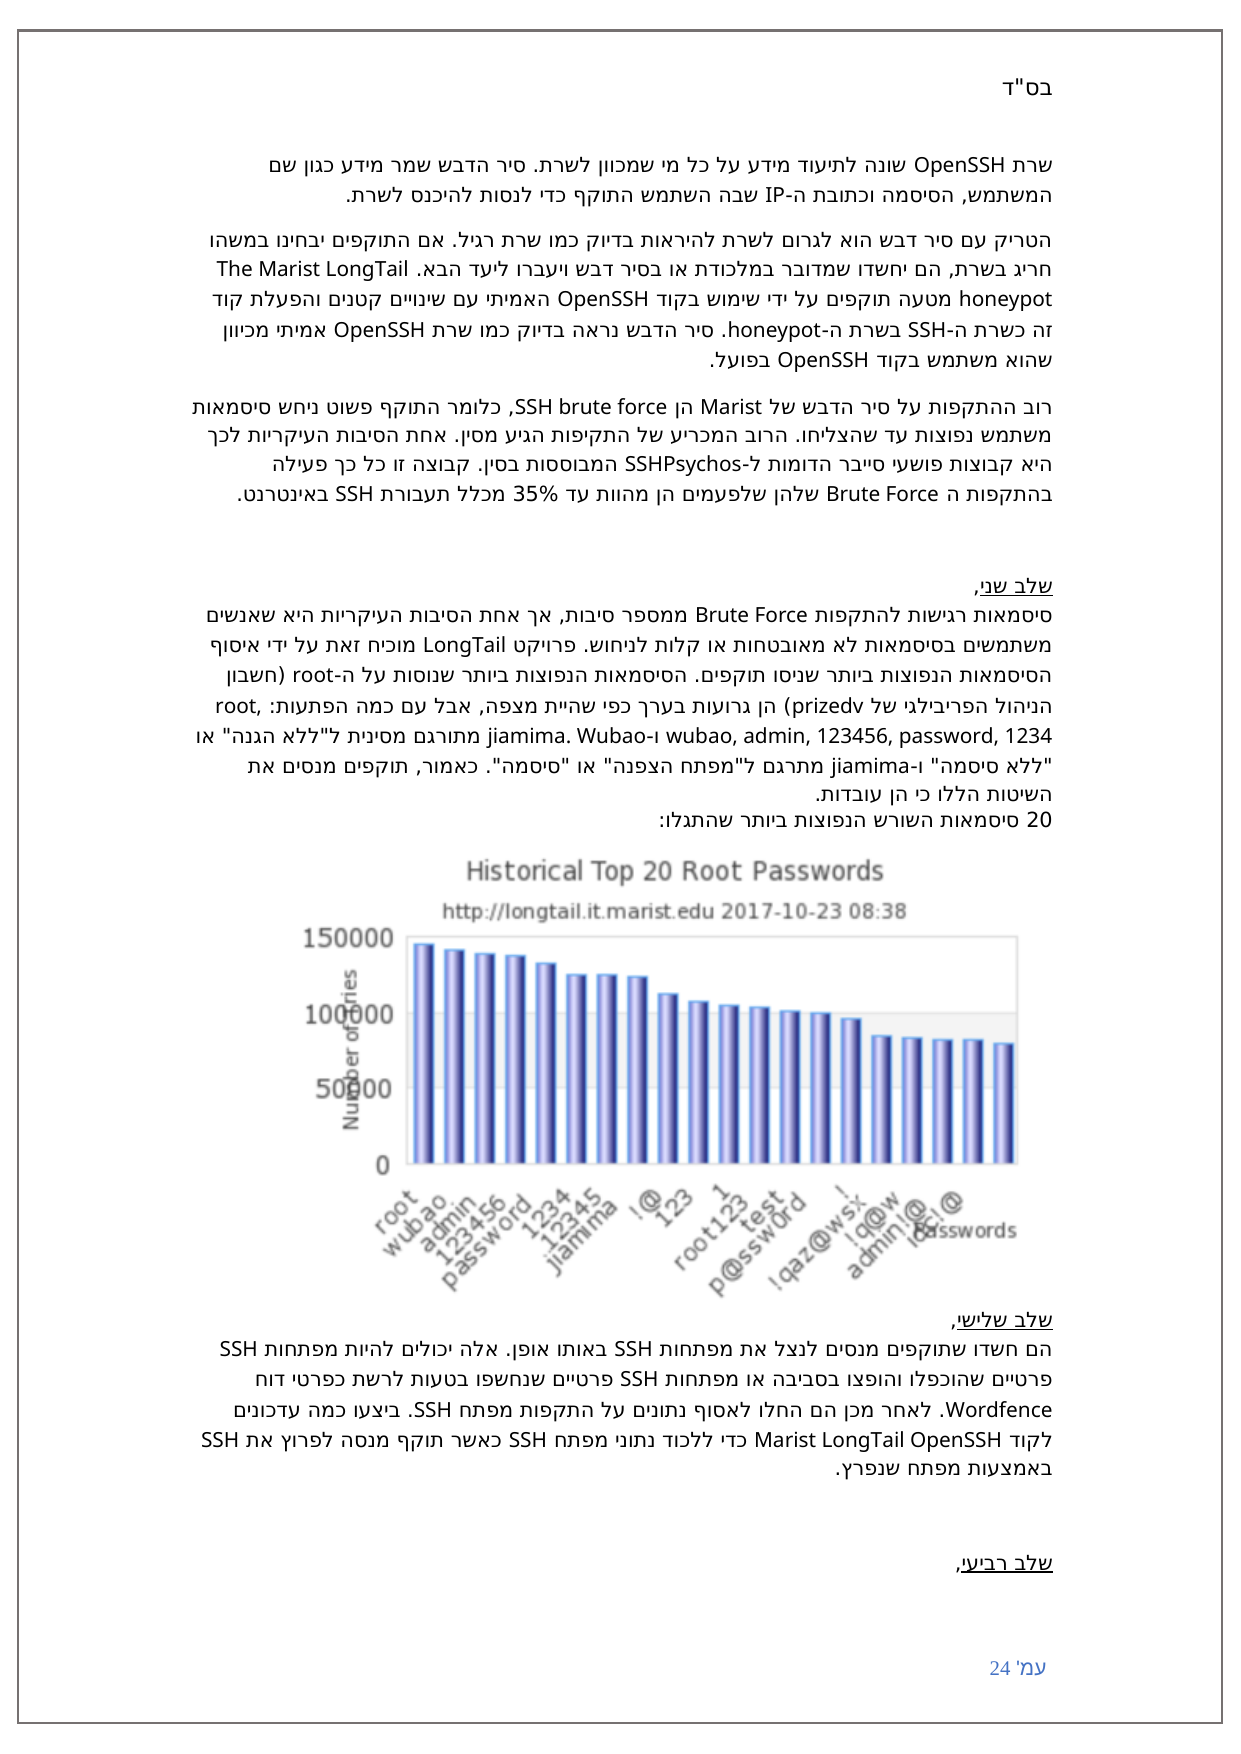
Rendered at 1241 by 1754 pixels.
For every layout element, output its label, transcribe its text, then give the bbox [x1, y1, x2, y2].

text הטריק עם סיר דבש הוא לגרום לשרת להיראות בדיוק כמו שרת רגיל. אם התוקפים יבחינו במשהו חריג בשרת, הם יחשדו שמדובר במלכודת או בסיר דבש ויעברו ליעד הבא. The Marist LongTail honeypot מטעה תוקפים על ידי שימוש בקוד OpenSSH האמיתי עם שינויים קטנים והפעלת קוד זה כשרת ה-SSH בשרת ה-honeypot. סיר הדבש נראה בדיוק כמו שרת OpenSSH אמיתי מכיוון שהוא משתמש בקוד OpenSSH בפועל. [187, 228, 1053, 373]
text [187, 150, 1053, 209]
text שלב שני, סיסמאות רגישות להתקפות Brute Force ממספר סיבות, אך אחת הסיבות העיקריות היא שאנשים משתמשים בסיסמאות לא מאובטחות או קלות לניחוש. פרויקט LongTail מוכיח זאת על ידי איסוף הסיסמאות הנפוצות ביותר שניסו תוקפים. הסיסמאות הנפוצות ביותר שנוסות על ה-root (חשבון הניהול הפריבילגי של prizedv) הן גרועות בערך כפי שהיית מצפה, אבל עם כמה הפתעות: root, wubao, admin, 123456, password, 1234 ו-jiamima. Wubao מתורגם מסינית ל"ללא הגנה" או "ללא סיסמה" ו-jiamima מתרגם ל"מפתח הצפנה" או "סיסמה". כאמור, תוקפים מנסים את השיטות הללו כי הן עובדות. 20 סיסמאות השורש הנפוצות ביותר שהתגלו: [187, 574, 1053, 832]
text רוב ההתקפות על סיר הדבש של Marist הן SSH brute force, כלומר התוקף פשוט ניחש סיסמאות משתמש נפוצות עד שהצליחו. הרוב המכריע של התקיפות הגיע מסין. אחת הסיבות העיקריות לכך היא קבוצות פושעי סייבר הדומות ל-SSHPsychos המבוססות בסין. קבוצה זו כל כך פעילה בהתקפות ה Brute Force שלהן שלפעמים הן מהוות עד 35% מכלל תעבורת SSH באינטרנט. [187, 392, 1053, 507]
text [187, 1498, 1053, 1575]
picture [296, 851, 1053, 1306]
